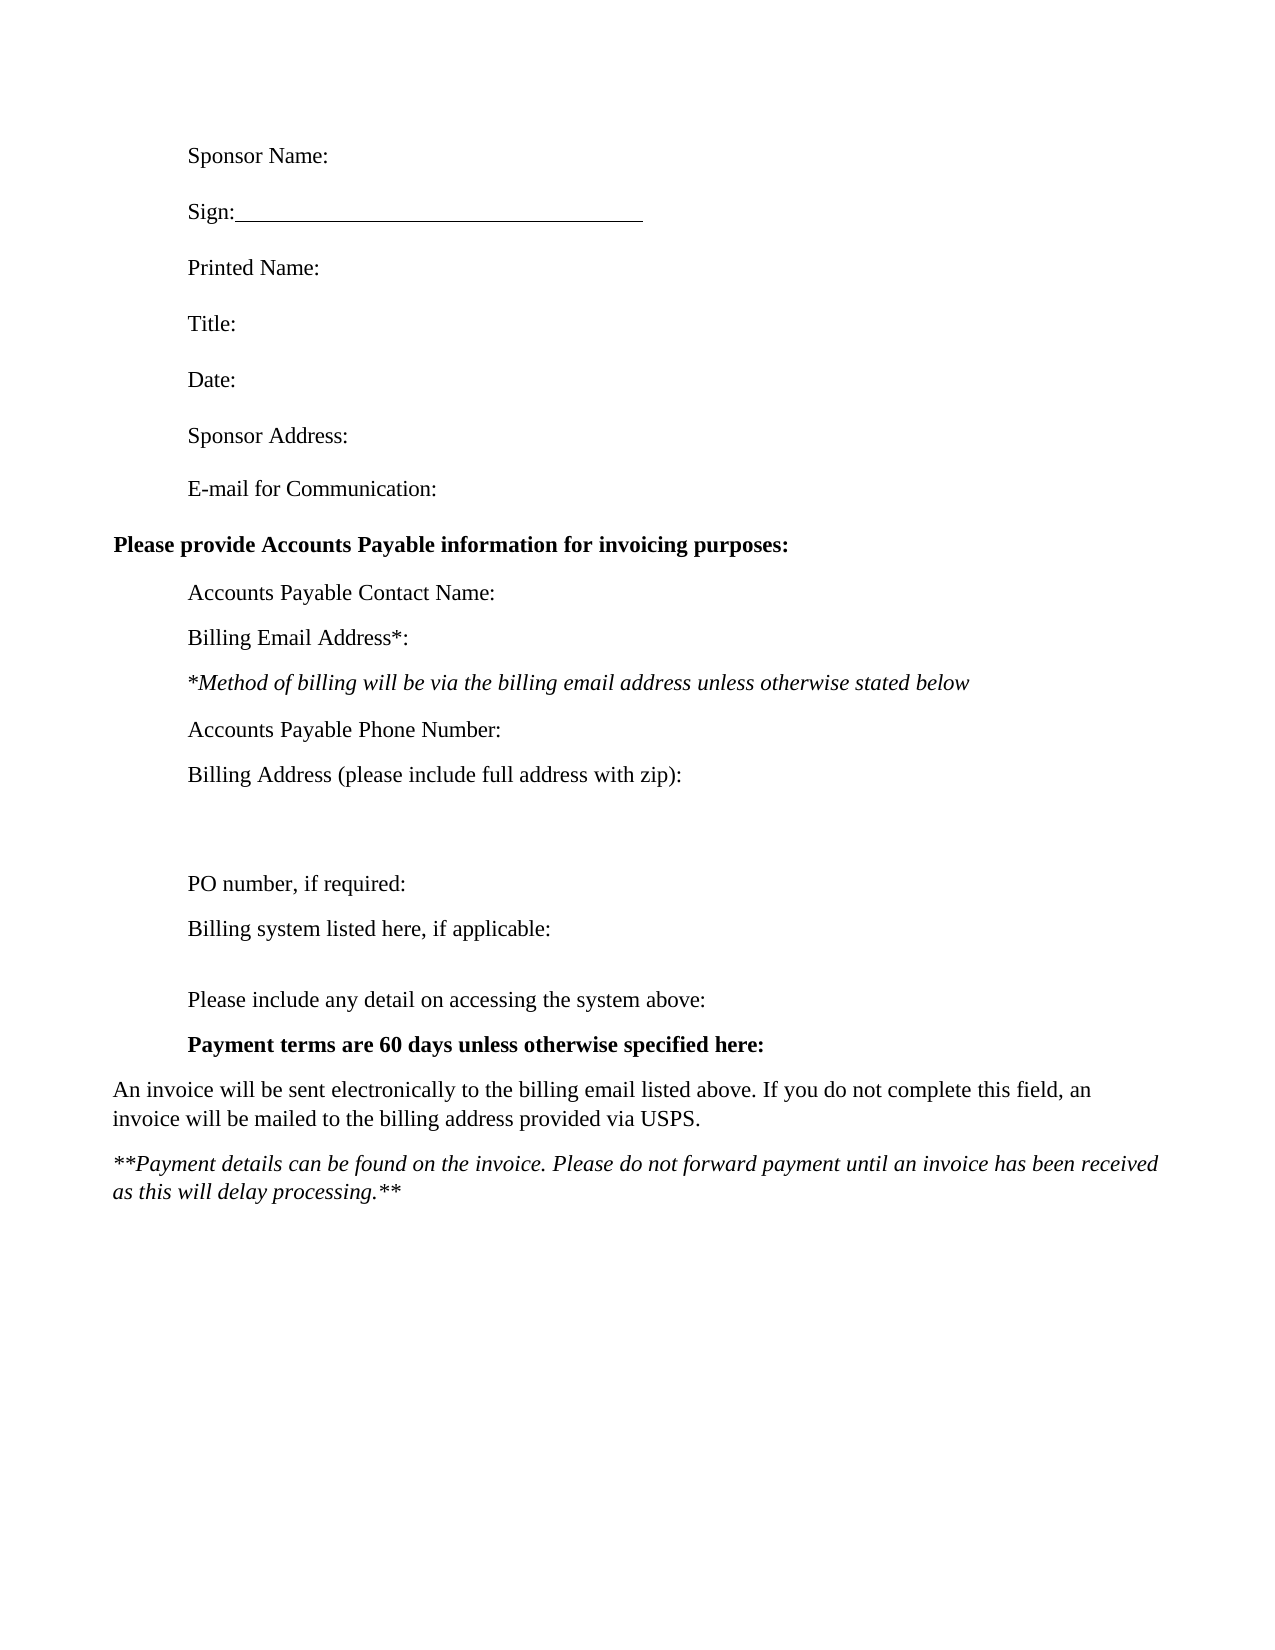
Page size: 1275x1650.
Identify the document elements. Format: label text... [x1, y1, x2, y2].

text E-mail for Communication: [187, 475, 1179, 502]
text Billing system listed here, if applicable: [187, 914, 1179, 941]
text Billing Email Address*: [187, 624, 1179, 650]
text Printed Name: [187, 254, 1179, 281]
text PO number, if required: [187, 869, 705, 896]
text **Payment details can be found on the invoice. Please do not forward payment until an invoice has been received as this will delay processing.** [112, 1150, 1162, 1204]
text Accounts Payable Contact Name: [187, 579, 1179, 605]
text Sign: [187, 198, 1179, 224]
text Please provide Accounts Payable information for invoicing purposes: [113, 532, 1053, 558]
text Sponsor Address: [187, 423, 1179, 449]
text Payment terms are 60 days unless otherwise specified here: [187, 1031, 1179, 1057]
text Accounts Payable Phone Number: [187, 716, 1179, 742]
text An invoice will be sent electronically to the billing email listed above. If you do not complete this field, an invoice will be mailed to the billing address provided via USPS. [112, 1076, 1142, 1131]
text Please include any detail on accessing the system above: [187, 986, 1179, 1012]
text Date: [187, 366, 1179, 393]
text Title: [187, 310, 1179, 337]
text Billing Address (please include full address with zip): [187, 761, 705, 832]
text Sponsor Name: [187, 142, 1179, 168]
text *Method of billing will be via the billing email address unless otherwise stated below [102, 669, 1056, 695]
